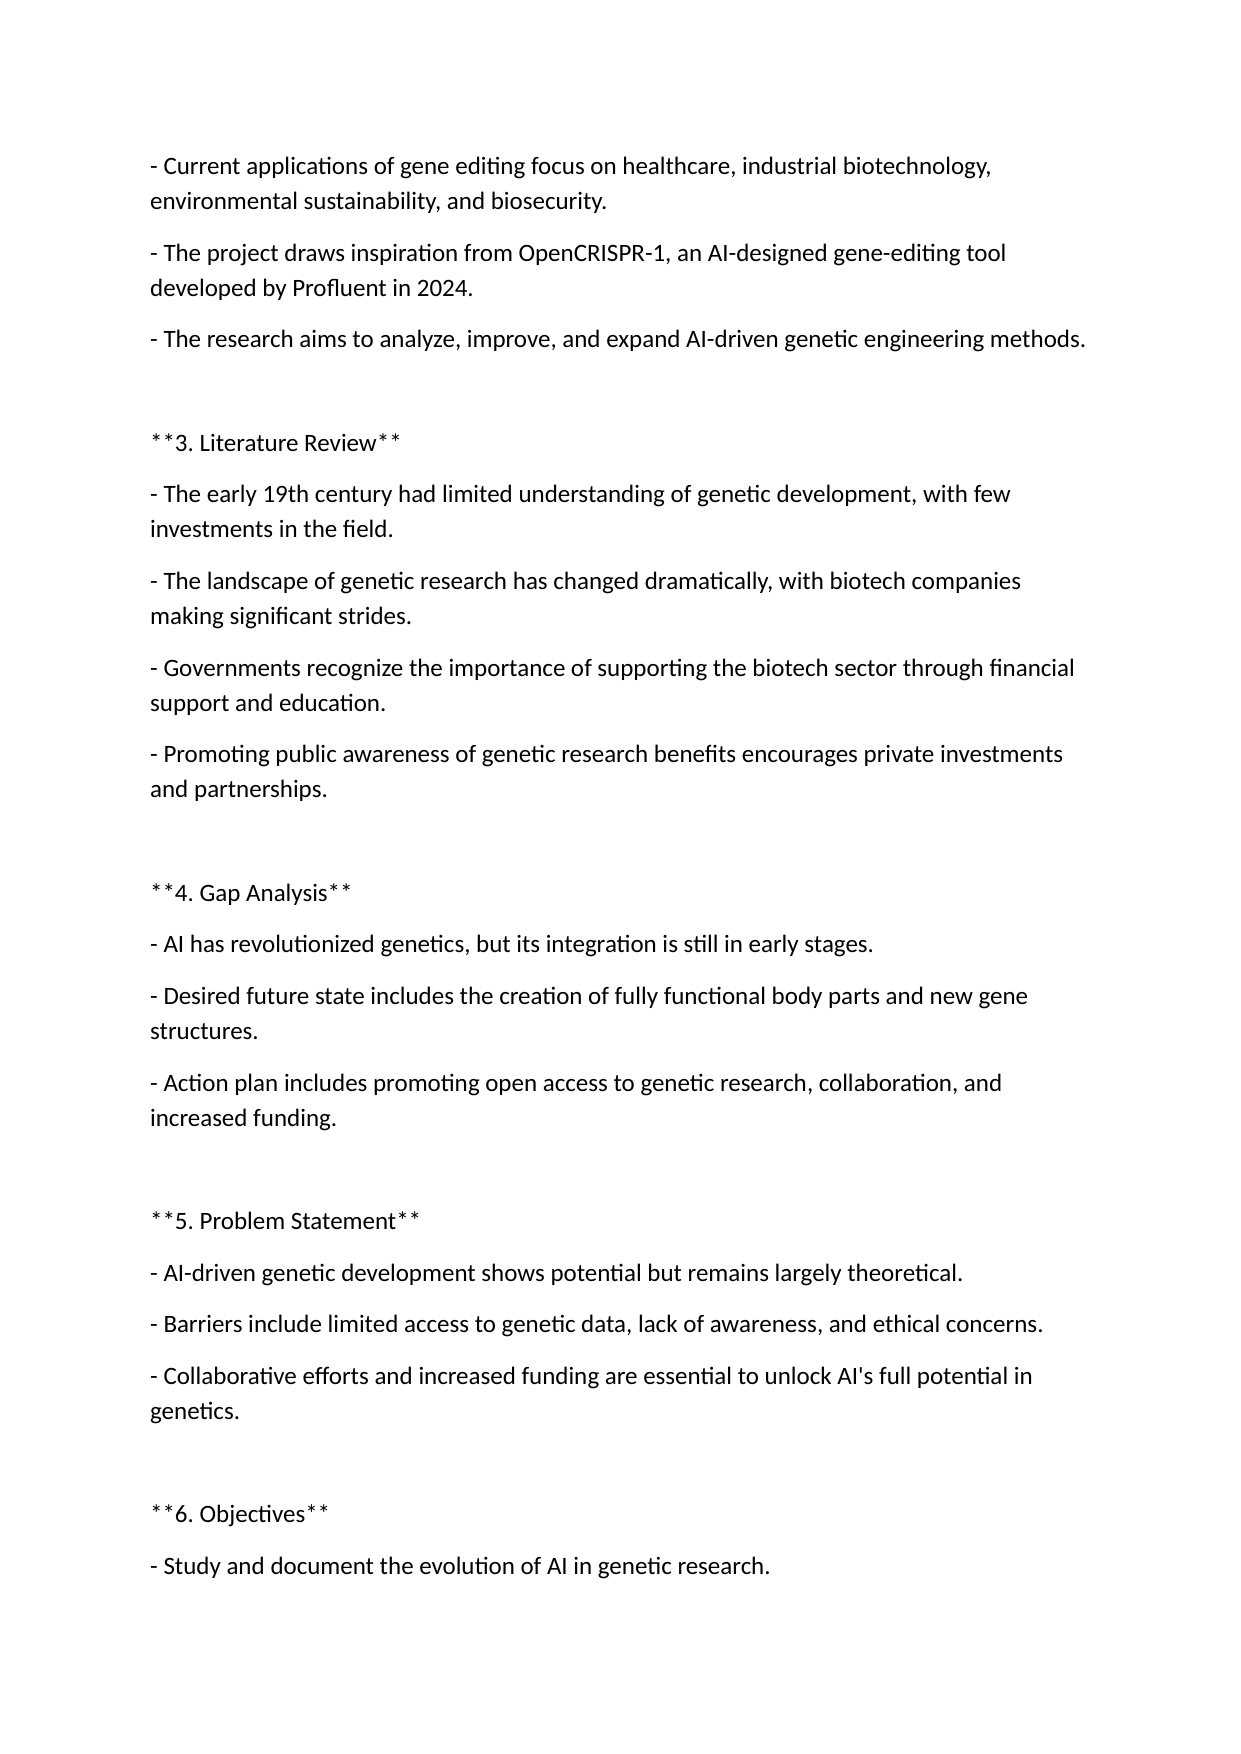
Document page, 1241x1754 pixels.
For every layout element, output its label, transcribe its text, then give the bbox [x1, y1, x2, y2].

text - Governments recognize the importance of supporting the biotech sector through financial support and education. [150, 652, 1090, 717]
text **6. Objectives** [150, 1498, 1090, 1529]
text - The landscape of genetic research has changed dramatically, with biotech companies making significant strides. [150, 565, 1090, 631]
text - AI-driven genetic development shows potential but remains largely theoretical. [150, 1257, 1090, 1287]
text - Desired future state includes the creation of fully functional body parts and new gene structures. [150, 980, 1090, 1046]
text - The research aims to analyze, improve, and expand AI-driven genetic engineering methods. [150, 323, 1090, 354]
text **5. Problem Statement** [150, 1205, 1090, 1236]
text - Collaborative efforts and increased funding are essential to unlock AI's full potential in genetics. [150, 1360, 1090, 1426]
text - Action plan includes promoting open access to genetic research, collaboration, and increased funding. [150, 1067, 1090, 1132]
text **3. Literature Review** [150, 427, 1090, 457]
text - AI has revolutionized genetics, but its integration is still in early stages. [150, 928, 1090, 959]
text - Study and document the evolution of AI in genetic research. [150, 1550, 1090, 1581]
text **4. Gap Analysis** [150, 877, 1090, 907]
text - The project draws inspiration from OpenCRISPR-1, an AI-designed gene-editing tool developed by Profluent in 2024. [150, 237, 1090, 302]
text - Current applications of gene editing focus on healthcare, industrial biotechnology, environmental sustainability, and biosecurity. [150, 150, 1090, 216]
text - Barriers include limited access to genetic data, lack of awareness, and ethical concerns. [150, 1308, 1090, 1339]
text - The early 19th century had limited understanding of genetic development, with few investments in the field. [150, 478, 1090, 544]
text - Promoting public awareness of genetic research benefits encourages private investments and partnerships. [150, 738, 1090, 804]
